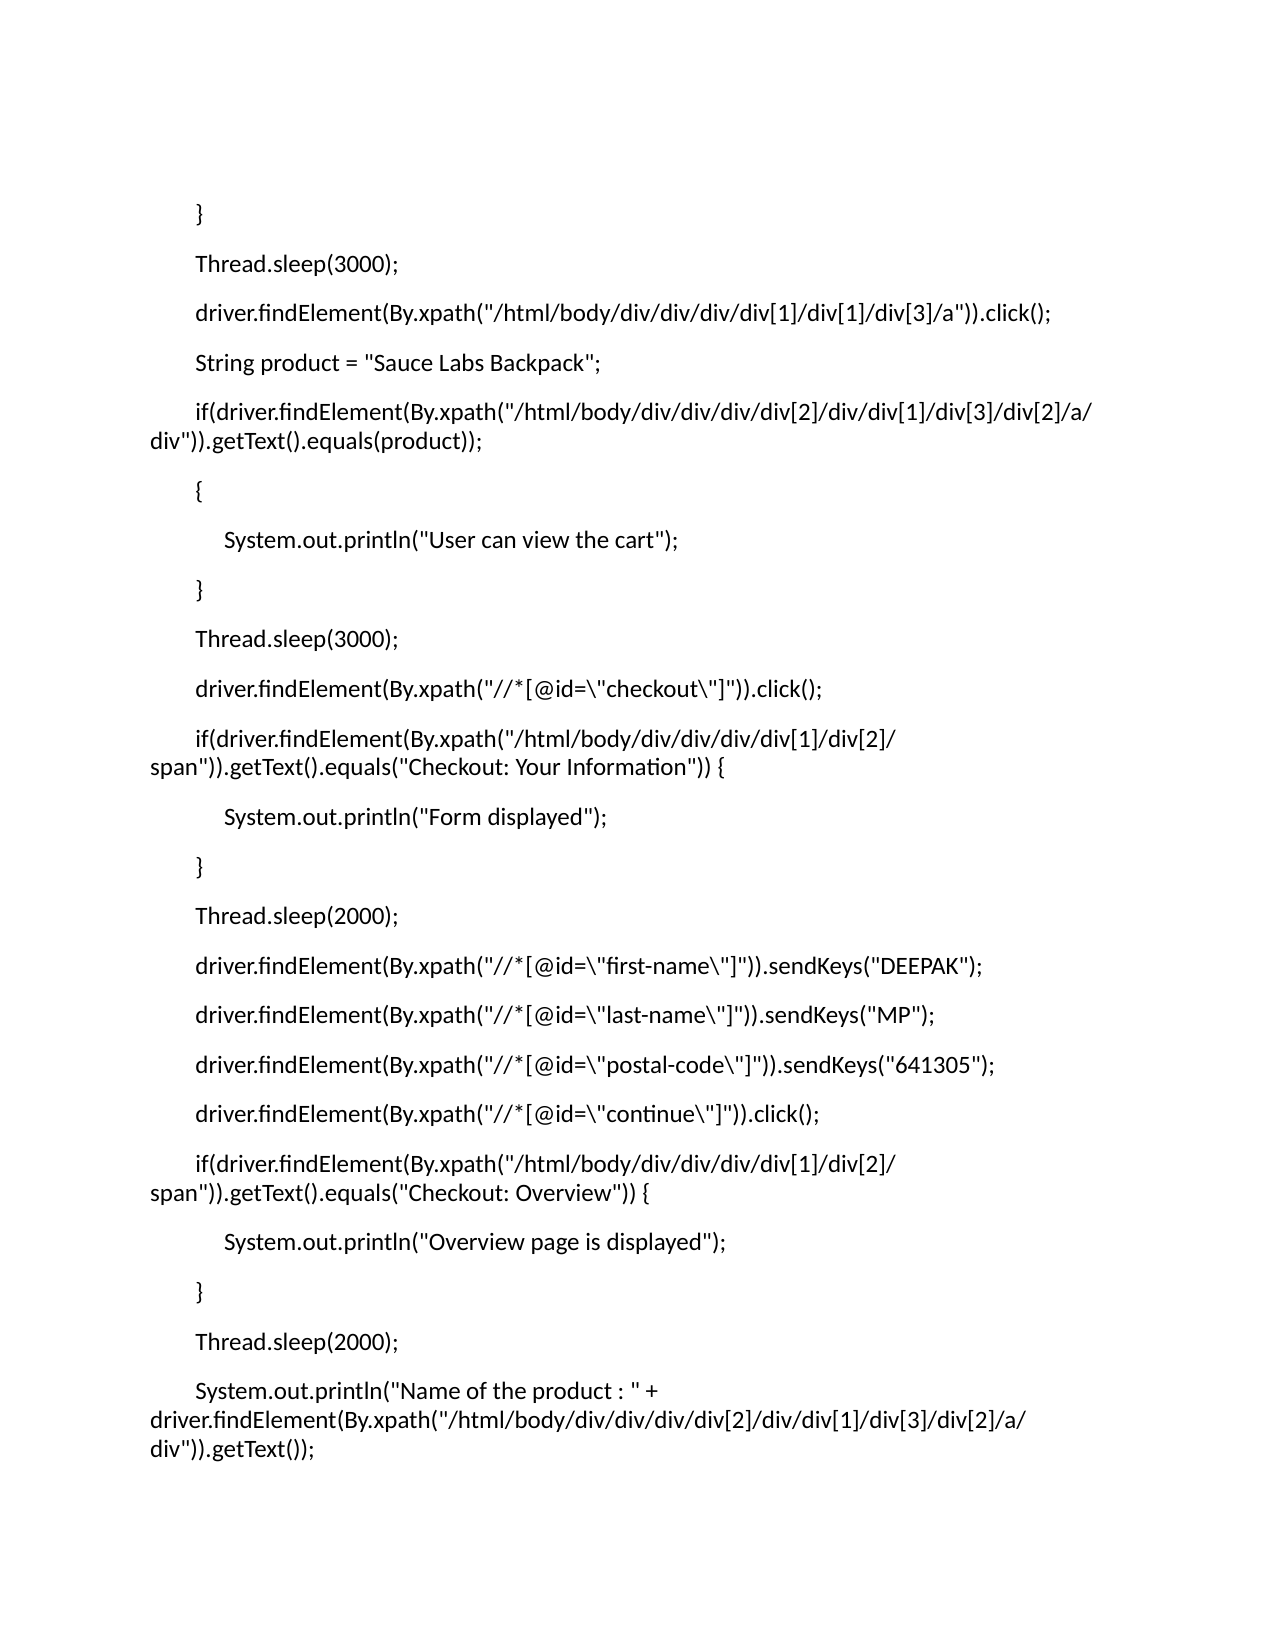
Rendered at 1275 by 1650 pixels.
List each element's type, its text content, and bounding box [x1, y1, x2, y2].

text Thread.sleep(3000); [150, 249, 1125, 278]
text Thread.sleep(3000); [150, 625, 1125, 654]
text if(driver.findElement(By.xpath("/html/body/div/div/div/div[1]/div[2]/span")).getText().equals("Checkout: Overview")) { [150, 1149, 1125, 1207]
text } [150, 852, 1125, 881]
text String product = "Sauce Labs Backpack"; [150, 348, 1125, 377]
text System.out.println("Name of the product : " + driver.findElement(By.xpath("/html/body/div/div/div/div[2]/div/div[1]/div[3]/div[2]/a/div")).getText()); [150, 1377, 1125, 1463]
text System.out.println("User can view the cart"); [150, 526, 1125, 554]
text if(driver.findElement(By.xpath("/html/body/div/div/div/div[2]/div/div[1]/div[3]/div[2]/a/div")).getText().equals(product)); [150, 398, 1125, 455]
text } [150, 199, 1125, 228]
text driver.findElement(By.xpath("//*[@id=\"continue\"]")).click(); [150, 1100, 1125, 1129]
text driver.findElement(By.xpath("//*[@id=\"first-name\"]")).sendKeys("DEEPAK"); [150, 951, 1125, 980]
text driver.findElement(By.xpath("/html/body/div/div/div/div[1]/div[1]/div[3]/a")).click(); [150, 299, 1125, 327]
text { [150, 476, 1125, 505]
text driver.findElement(By.xpath("//*[@id=\"last-name\"]")).sendKeys("MP"); [150, 1001, 1125, 1029]
text Thread.sleep(2000); [150, 1327, 1125, 1356]
text } [150, 1277, 1125, 1306]
text System.out.println("Form displayed"); [150, 802, 1125, 831]
text Thread.sleep(2000); [150, 902, 1125, 930]
text driver.findElement(By.xpath("//*[@id=\"postal-code\"]")).sendKeys("641305"); [150, 1050, 1125, 1079]
text if(driver.findElement(By.xpath("/html/body/div/div/div/div[1]/div[2]/span")).getText().equals("Checkout: Your Information")) { [150, 724, 1125, 782]
text System.out.println("Overview page is displayed"); [150, 1228, 1125, 1257]
text } [150, 575, 1125, 604]
text driver.findElement(By.xpath("//*[@id=\"checkout\"]")).click(); [150, 674, 1125, 703]
